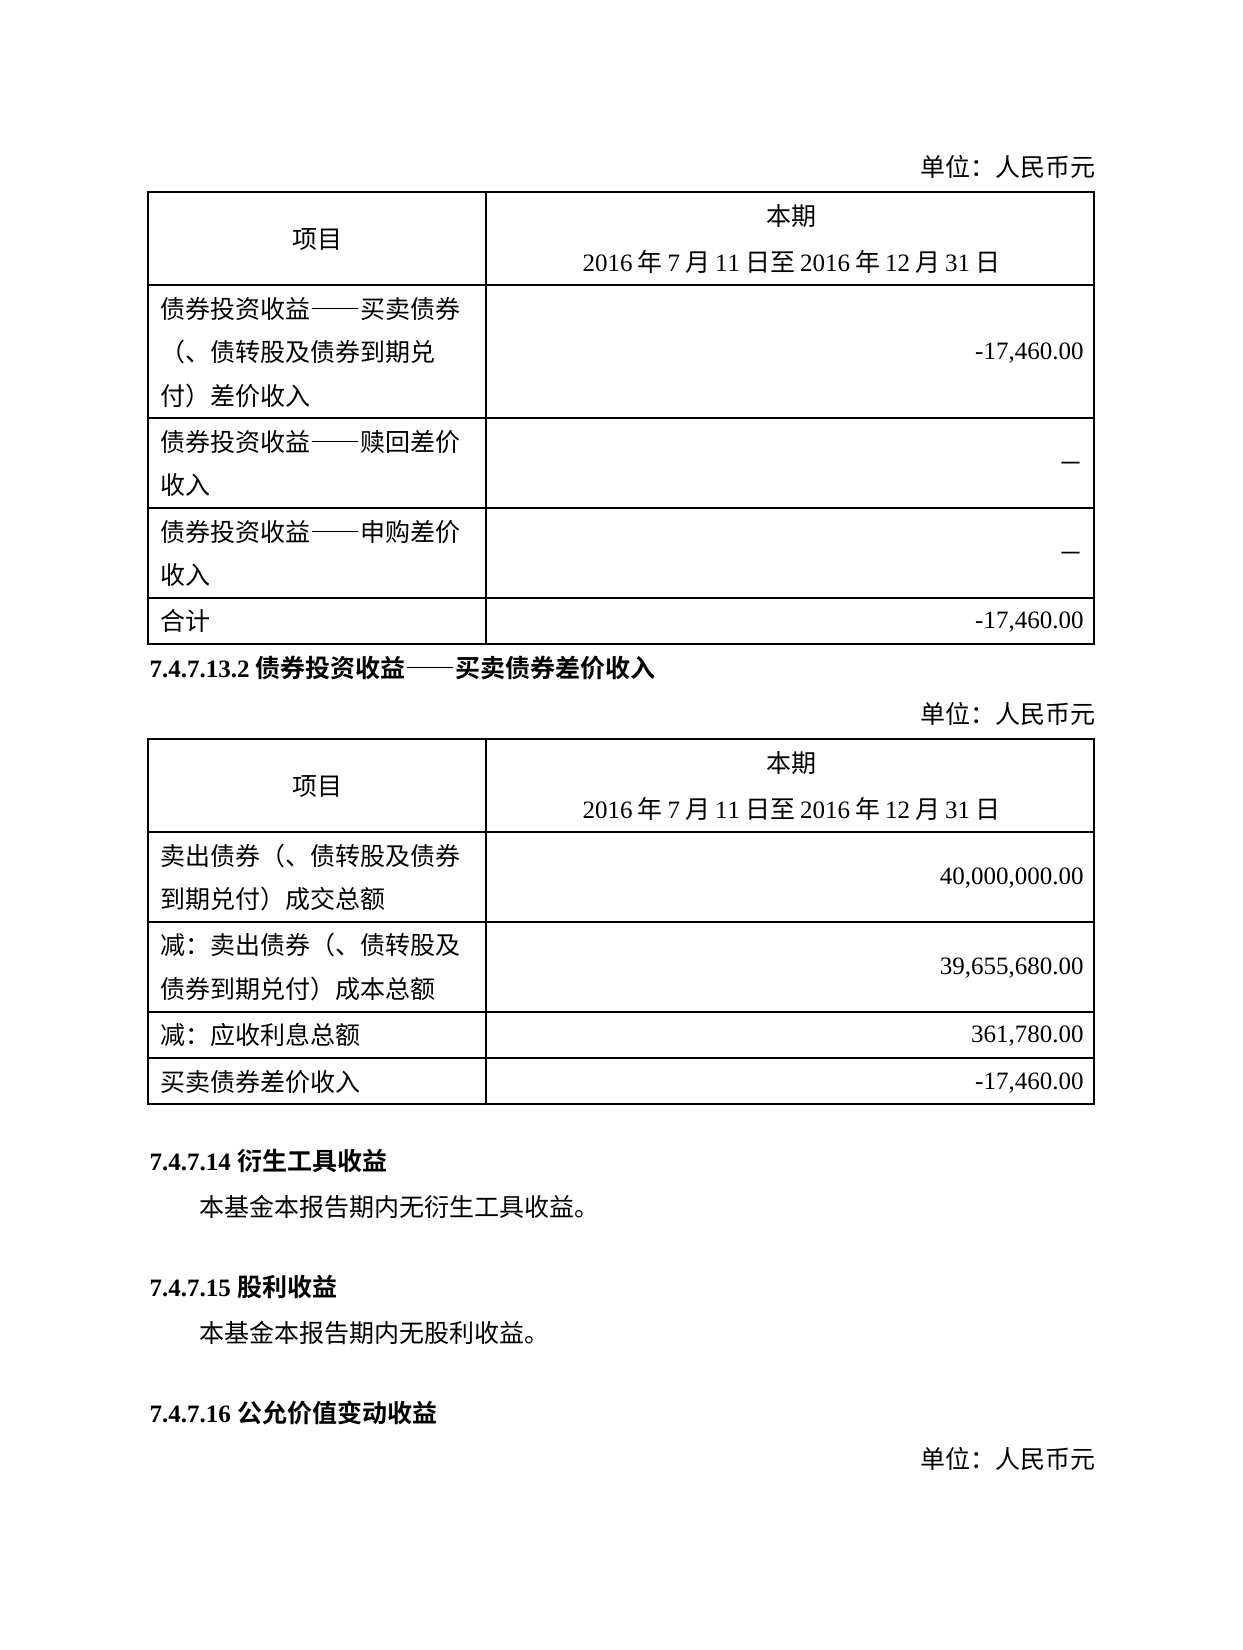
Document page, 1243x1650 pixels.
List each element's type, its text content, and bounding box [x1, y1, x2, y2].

table_cell 卖出债券（、债转股及债券到期兑付）成交总额 [149, 833, 485, 921]
table_cell -17,460.00 [487, 599, 1093, 643]
table_header 本期 2016年7月11日至2016年12月31日 [487, 740, 1093, 831]
table_cell -17,460.00 [487, 286, 1093, 417]
table_cell -17,460.00 [487, 1059, 1093, 1103]
text 单位：人民币元 [149, 148, 1094, 184]
table_header 项目 [149, 740, 485, 831]
table_header 本期 2016年7月11日至2016年12月31日 [487, 193, 1093, 284]
text 7.4.7.15 股利收益 [149, 1267, 1094, 1304]
text 单位：人民币元 [149, 695, 1094, 731]
text 本基金本报告期内无衍生工具收益。 [149, 1188, 1094, 1224]
table_cell 债券投资收益——申购差价收入 [149, 509, 485, 597]
table_cell 40,000,000.00 [487, 833, 1093, 921]
table_cell 减：卖出债券（、债转股及债券到期兑付）成本总额 [149, 923, 485, 1011]
table_cell 买卖债券差价收入 [149, 1059, 485, 1103]
table_header 项目 [149, 193, 485, 284]
table_cell 361,780.00 [487, 1013, 1093, 1057]
text 本基金本报告期内无股利收益。 [149, 1314, 1094, 1350]
table_cell 合计 [149, 599, 485, 643]
table_cell 39,655,680.00 [487, 923, 1093, 1011]
table_cell － [487, 419, 1093, 507]
text 7.4.7.14 衍生工具收益 [149, 1141, 1094, 1178]
text 单位：人民币元 [149, 1440, 1094, 1476]
table_cell 债券投资收益——赎回差价收入 [149, 419, 485, 507]
text 7.4.7.13.2 债券投资收益——买卖债券差价收入 [149, 648, 1094, 684]
table_cell － [487, 509, 1093, 597]
table_cell 债券投资收益——买卖债券（、债转股及债券到期兑付）差价收入 [149, 286, 485, 417]
table_cell 减：应收利息总额 [149, 1013, 485, 1057]
text 7.4.7.16 公允价值变动收益 [149, 1393, 1094, 1430]
